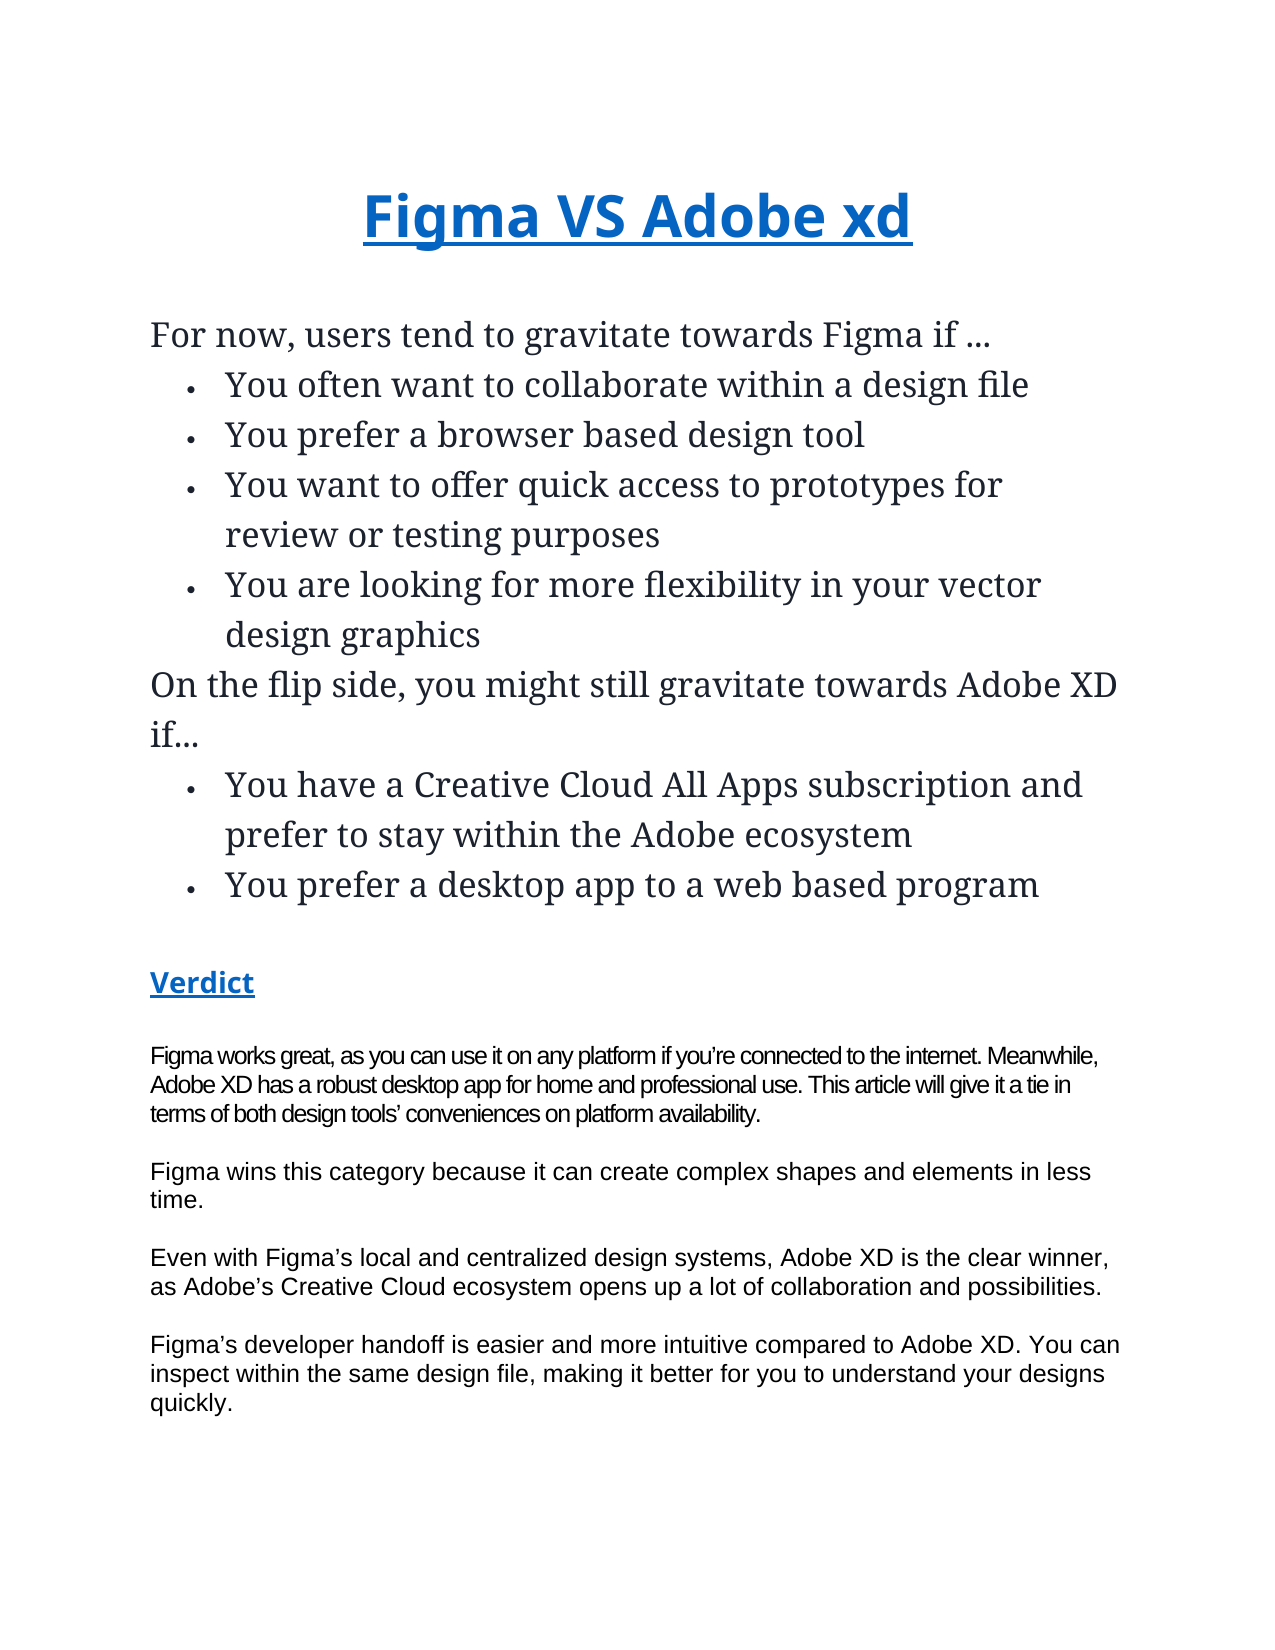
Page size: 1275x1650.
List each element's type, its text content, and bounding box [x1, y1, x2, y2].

list You have a Creative Cloud All Apps subscription and prefer to stay within the Adobe ecosystem [187, 758, 1125, 858]
list You often want to collaborate within a design file [187, 358, 1125, 408]
list You want to offer quick access to prototypes for review or testing purposes [187, 458, 1125, 558]
text Figma’s developer handoff is easier and more intuitive compared to Adobe XD. You can inspect within the same design file, making it better for you to understand your designs quickly. [150, 1330, 1125, 1416]
list You prefer a browser based design tool [187, 408, 1125, 458]
subtitle Figma VS Adobe xd [150, 175, 1125, 254]
list You are looking for more flexibility in your vector design graphics [187, 558, 1125, 658]
text Figma works great, as you can use it on any platform if you’re connected to the internet. Meanwhile, Adobe XD has a robust desktop app for home and professional use. This article will give it a tie in terms of both design tools’ conveniences on platform availability. [150, 1041, 1125, 1127]
subtitle Verdict [150, 962, 1125, 1002]
text Even with Figma’s local and centralized design systems, Adobe XD is the clear winner, as Adobe’s Creative Cloud ecosystem opens up a lot of collaboration and possibilities. [150, 1243, 1125, 1301]
list You prefer a desktop app to a web based program [187, 858, 1125, 908]
text For now, users tend to gravitate towards Figma if ... [150, 308, 1125, 358]
text Figma wins this category because it can create complex shapes and elements in less time. [150, 1157, 1125, 1214]
text On the flip side, you might still gravitate towards Adobe XD if... [150, 658, 1125, 758]
